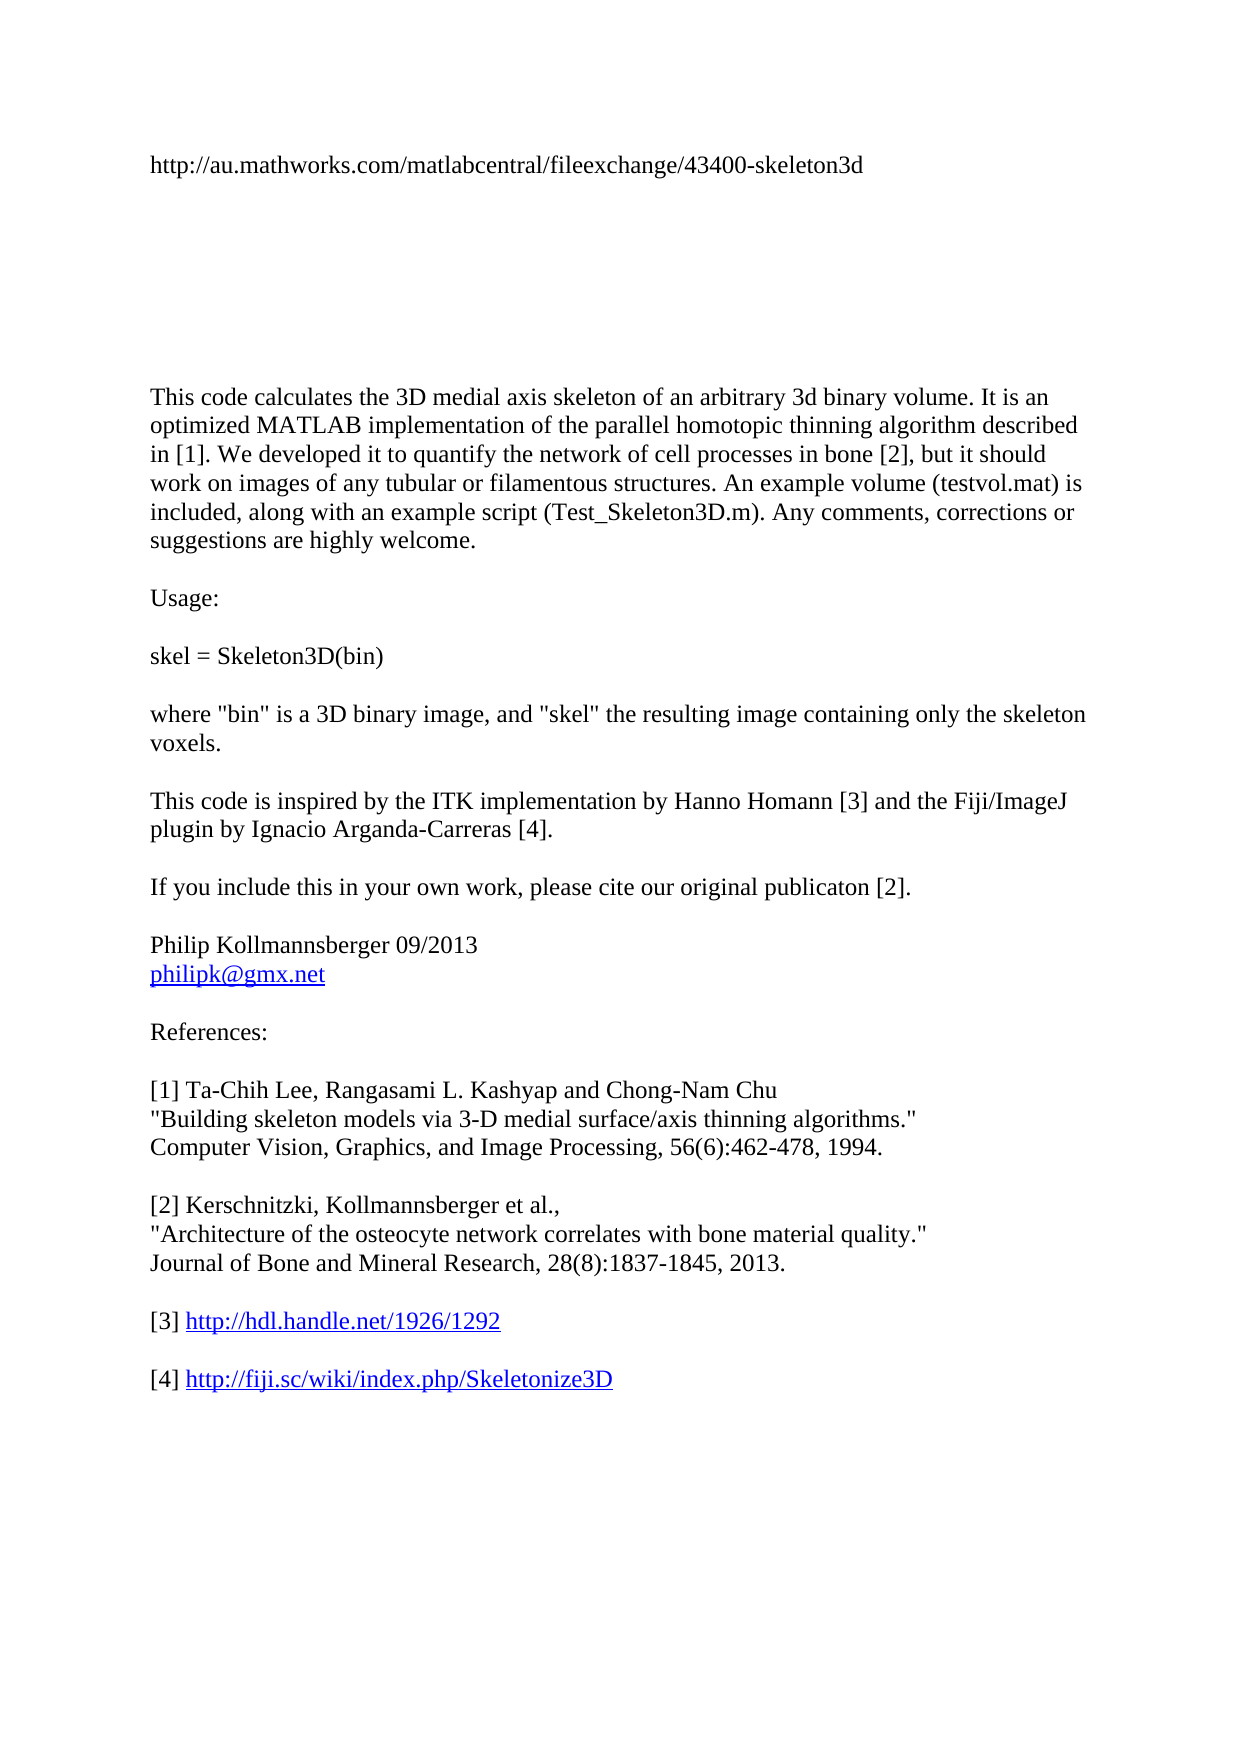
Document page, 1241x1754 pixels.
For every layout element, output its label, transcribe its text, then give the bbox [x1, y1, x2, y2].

text where "bin" is a 3D binary image, and "skel" the resulting image containing only the skeleton voxels. [150, 699, 1090, 757]
text Usage: [150, 583, 1090, 612]
text This code calculates the 3D medial axis skeleton of an arbitrary 3d binary volume. It is an optimized MATLAB implementation of the parallel homotopic thinning algorithm described in [1]. We developed it to quantify the network of cell processes in bone [2], but it should work on images of any tubular or filamentous structures. An example volume (testvol.mat) is included, along with an example script (Test_Skeleton3D.m). Any comments, corrections or suggestions are highly welcome. [150, 382, 1090, 554]
text skel = Skeleton3D(bin) [150, 641, 1090, 670]
text This code is inspired by the ITK implementation by Hanno Homann [3] and the Fiji/ImageJ plugin by Ignacio Arganda-Carreras [4]. [150, 786, 1090, 843]
text [2] Kerschnitzki, Kollmannsberger et al., "Architecture of the osteocyte network correlates with bone material quality." Journal of Bone and Mineral Research, 28(8):1837-1845, 2013. [150, 1190, 1090, 1277]
text References: [150, 1017, 1090, 1046]
text [4] http://fiji.sc/wiki/index.php/Skeletonize3D [150, 1364, 1090, 1392]
text If you include this in your own work, please cite our original publicaton [2]. [150, 872, 1090, 901]
text [3] http://hdl.handle.net/1926/1292 [150, 1306, 1090, 1334]
text [1] Ta-Chih Lee, Rangasami L. Kashyap and Chong-Nam Chu "Building skeleton models via 3-D medial surface/axis thinning algorithms." Computer Vision, Graphics, and Image Processing, 56(6):462-478, 1994. [150, 1075, 1090, 1161]
text Philip Kollmannsberger 09/2013 philipk@gmx.net [150, 930, 1090, 988]
text http://au.mathworks.com/matlabcentral/fileexchange/43400-skeleton3d [150, 150, 1090, 179]
